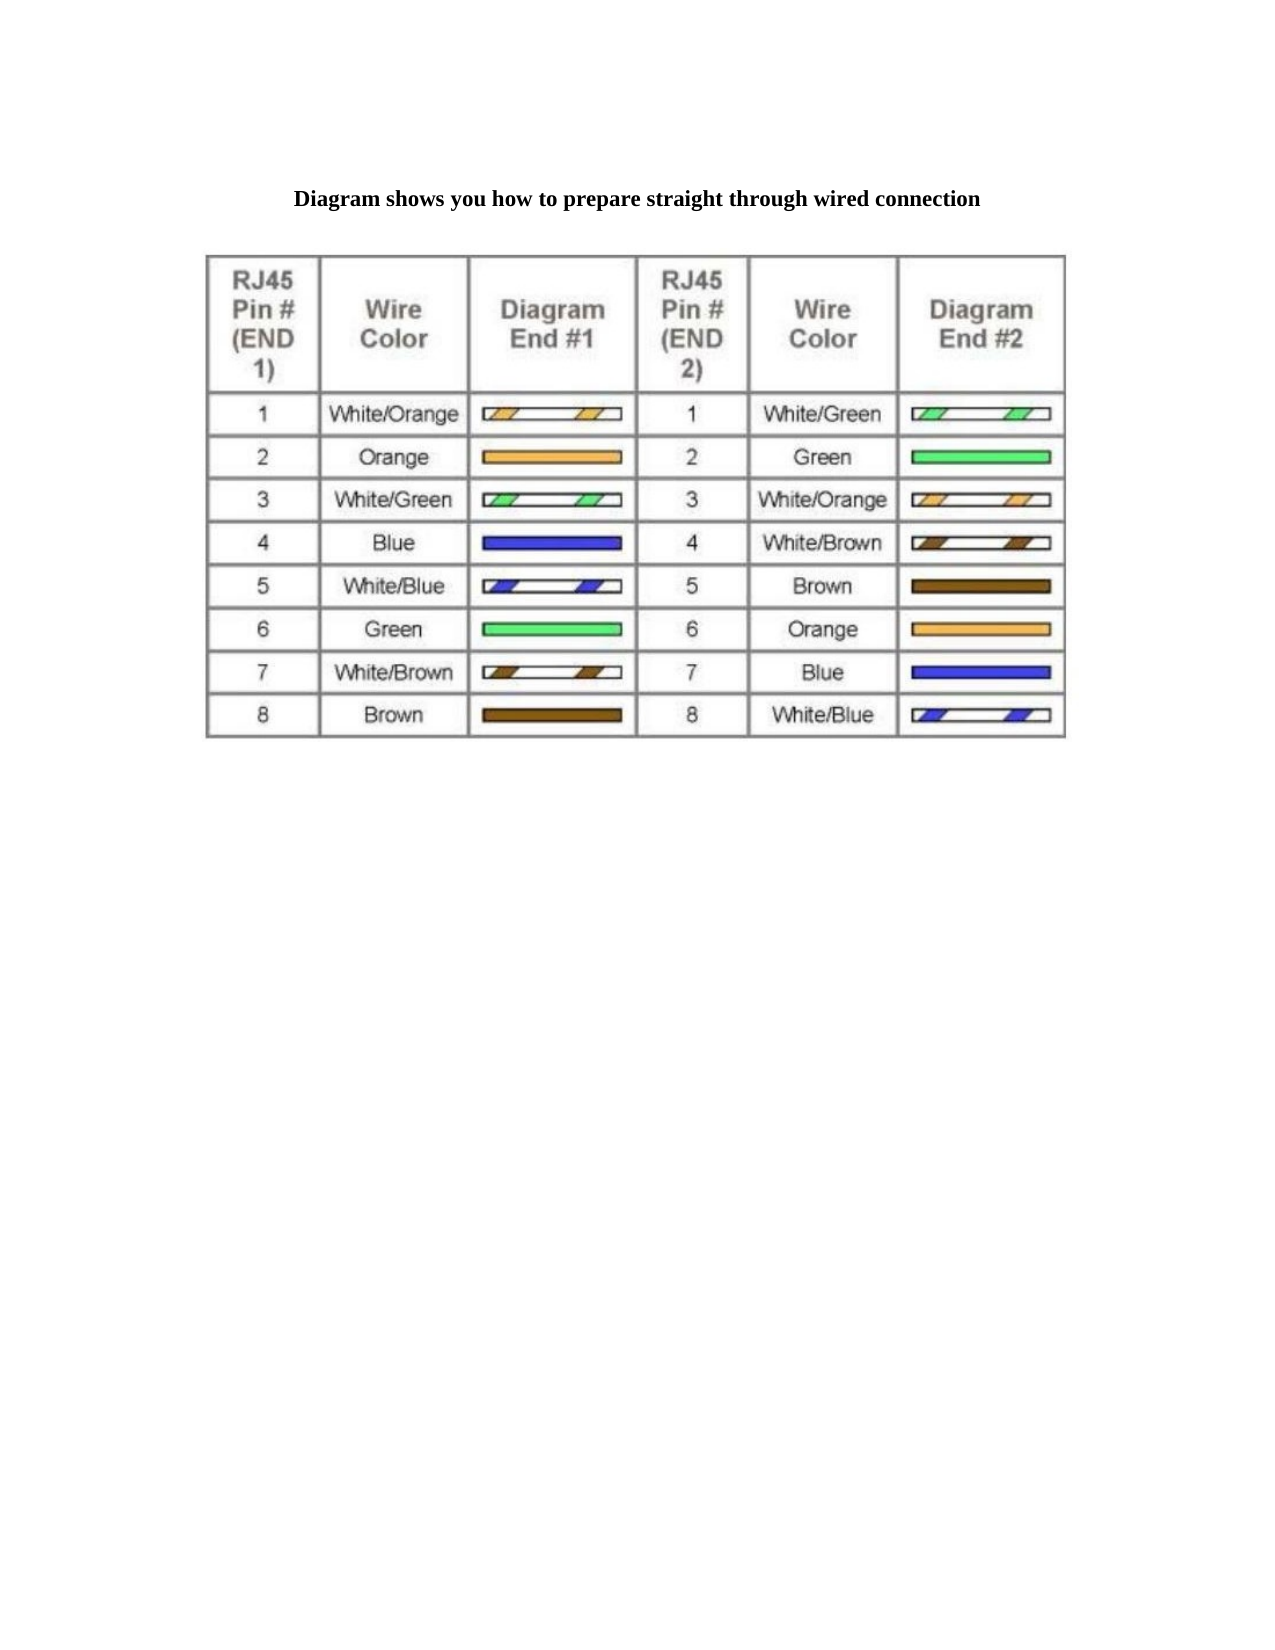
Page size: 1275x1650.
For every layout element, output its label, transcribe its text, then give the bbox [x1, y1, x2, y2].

text Diagram shows you how to prepare straight through wired connection [294, 185, 1212, 211]
picture [201, 248, 1080, 742]
